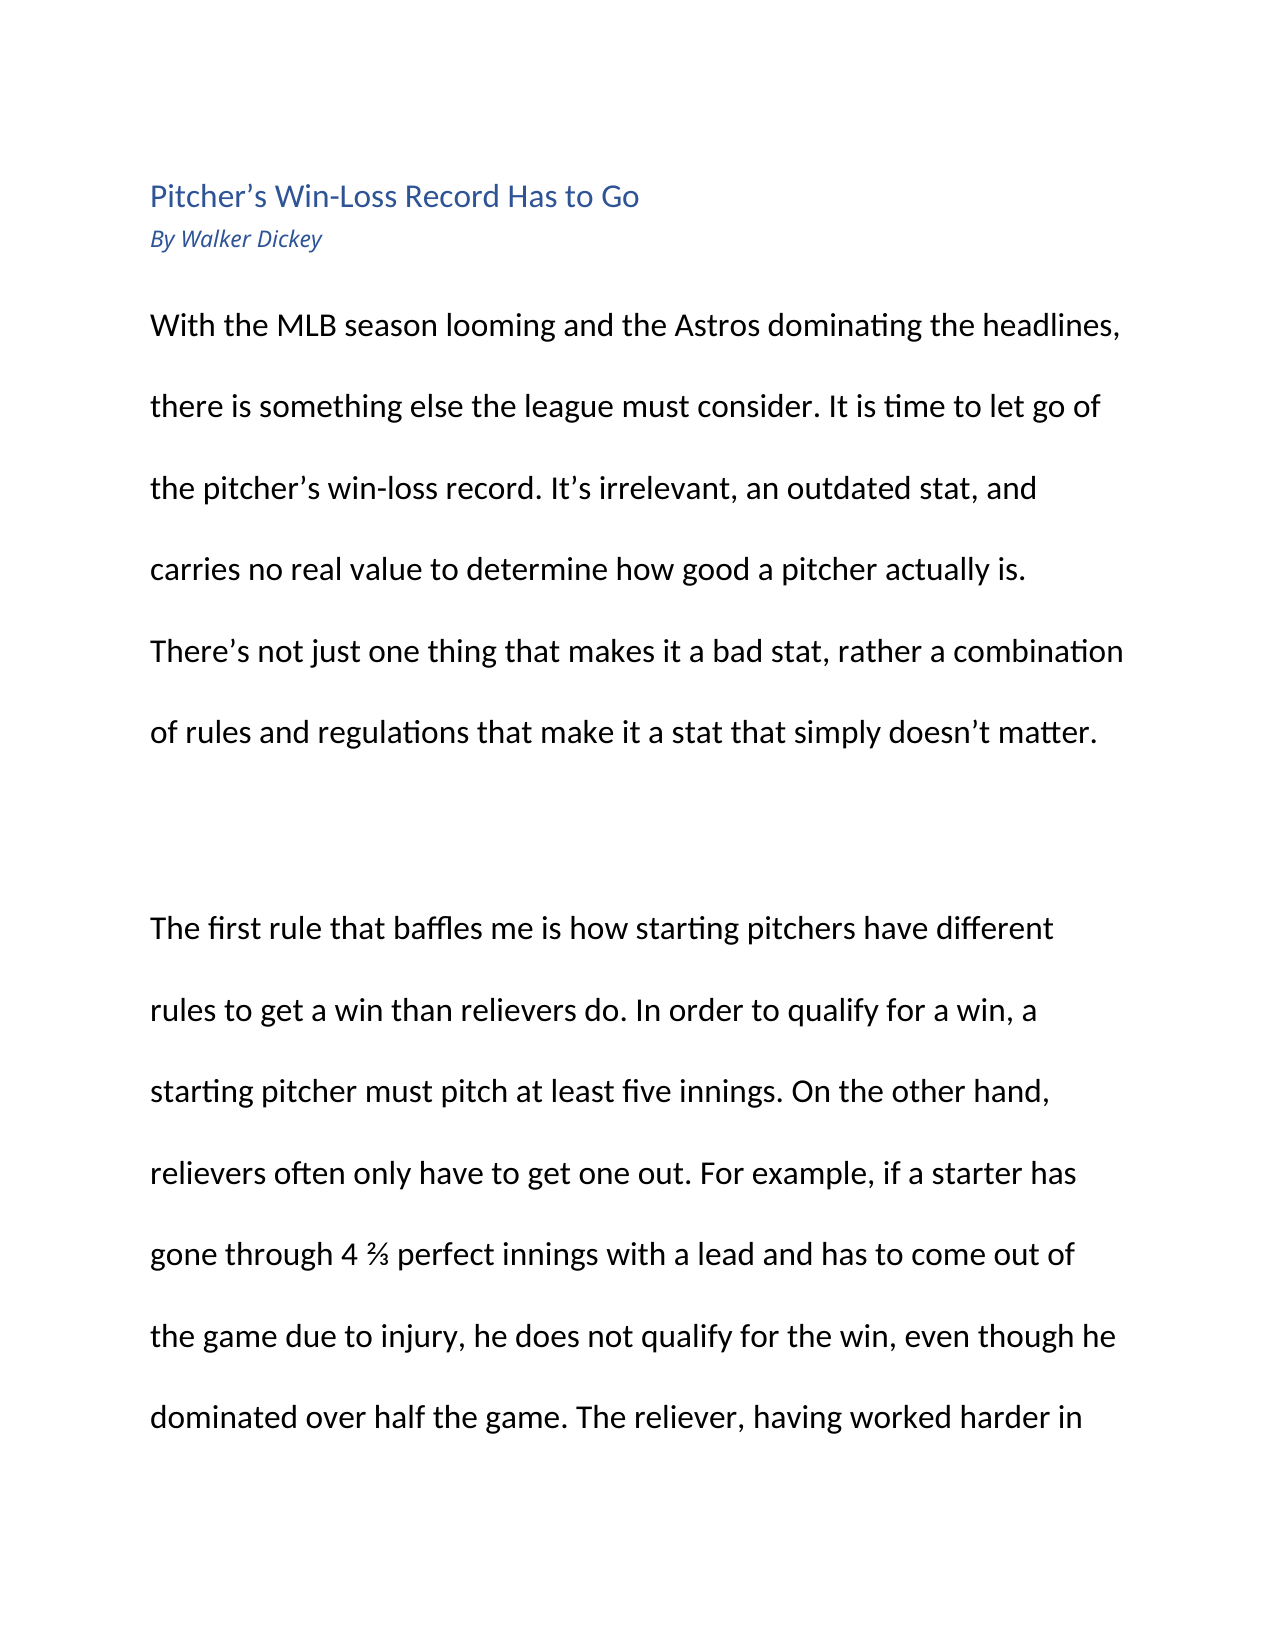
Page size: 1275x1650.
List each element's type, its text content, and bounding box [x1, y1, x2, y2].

text With the MLB season looming and the Astros dominating the headlines, there is something else the league must consider. It is time to let go of the pitcher’s win-loss record. It’s irrelevant, an outdated stat, and carries no real value to determine how good a pitcher actually is. There’s not just one thing that makes it a bad stat, rather a combination of rules and regulations that make it a stat that simply doesn’t matter. [150, 304, 1125, 752]
subtitle Pitcher’s Win-Loss Record Has to Go [150, 175, 1125, 216]
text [150, 907, 1125, 1437]
subtitle By Walker Dickey [150, 223, 1125, 254]
